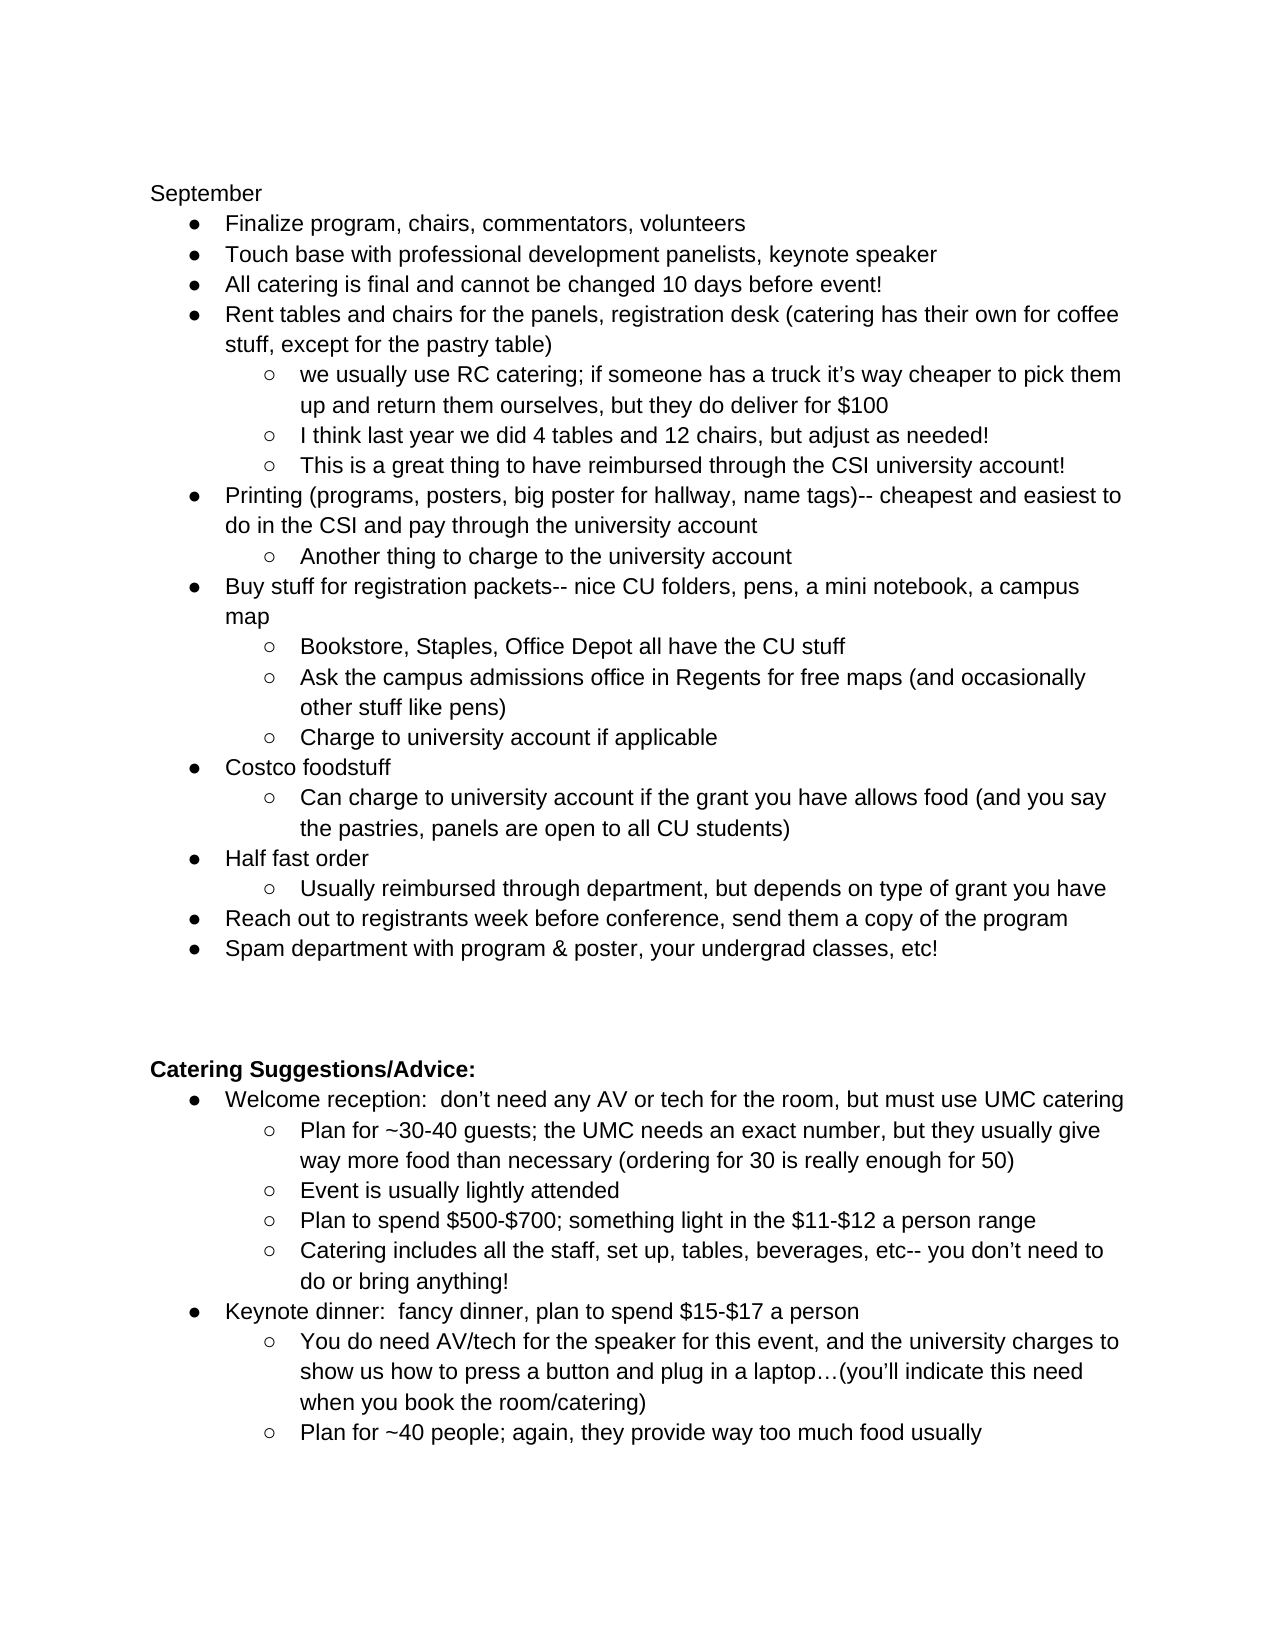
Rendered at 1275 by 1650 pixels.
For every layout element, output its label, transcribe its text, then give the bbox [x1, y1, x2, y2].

list Rent tables and chairs for the panels, registration desk (catering has their own for coffee stuff, except for the pastry table) [187, 301, 1125, 358]
text Catering Suggestions/Advice: [150, 1056, 1125, 1083]
list Welcome reception: don’t need any AV or tech for the room, but must use UMC catering [187, 1086, 1125, 1113]
list This is a great thing to have reimbursed through the CSI university account! [262, 452, 1125, 478]
list Event is usually lightly attended [262, 1177, 1125, 1203]
list Plan for ~30-40 guests; the UMC needs an exact number, but they usually give way more food than necessary (ordering for 30 is really enough for 50) [262, 1117, 1125, 1173]
list I think last year we did 4 tables and 12 chairs, but adjust as needed! [262, 422, 1125, 448]
list Plan to spend $500-$700; something light in the $11-$12 a person range [262, 1207, 1125, 1234]
list Catering includes all the staff, set up, tables, beverages, etc-- you don’t need to do or bring anything! [262, 1237, 1125, 1294]
list Finalize program, chairs, commentators, volunteers [187, 210, 1125, 237]
list Bookstore, Staples, Office Depot all have the CU stuff [262, 633, 1125, 660]
list You do need AV/tech for the speaker for this event, and the university charges to show us how to press a button and plug in a laptop…(you’ll indicate this need when you book the room/catering) [262, 1328, 1125, 1415]
list Spam department with program & poster, your undergrad classes, etc! [187, 935, 1125, 962]
list Printing (programs, posters, big poster for hallway, name tags)-- cheapest and easiest to do in the CSI and pay through the university account [187, 482, 1125, 539]
list Ask the campus admissions office in Regents for free maps (and occasionally other stuff like pens) [262, 663, 1125, 720]
list Reach out to registrants week before conference, send them a copy of the program [187, 905, 1125, 932]
list Can charge to university account if the grant you have allows food (and you say the pastries, panels are open to all CU students) [262, 784, 1125, 841]
list Half fast order [187, 845, 1125, 871]
list Another thing to charge to the university account [262, 543, 1125, 569]
list Plan for ~40 people; again, they provide way too much food usually [262, 1419, 1125, 1445]
list Charge to university account if applicable [262, 724, 1125, 750]
list Keynote dinner: fancy dinner, plan to spend $15-$17 a person [187, 1298, 1125, 1324]
text September [150, 180, 1125, 207]
list Costco foodstuff [187, 754, 1125, 781]
list we usually use RC catering; if someone has a truck it’s way cheaper to pick them up and return them ourselves, but they do deliver for $100 [262, 361, 1125, 418]
list Touch base with professional development panelists, keynote speaker [187, 241, 1125, 267]
list Buy stuff for registration packets-- nice CU folders, pens, a mini notebook, a campus map [187, 573, 1125, 629]
list All catering is final and cannot be changed 10 days before event! [187, 271, 1125, 297]
list Usually reimbursed through department, but depends on type of grant you have [262, 875, 1125, 901]
